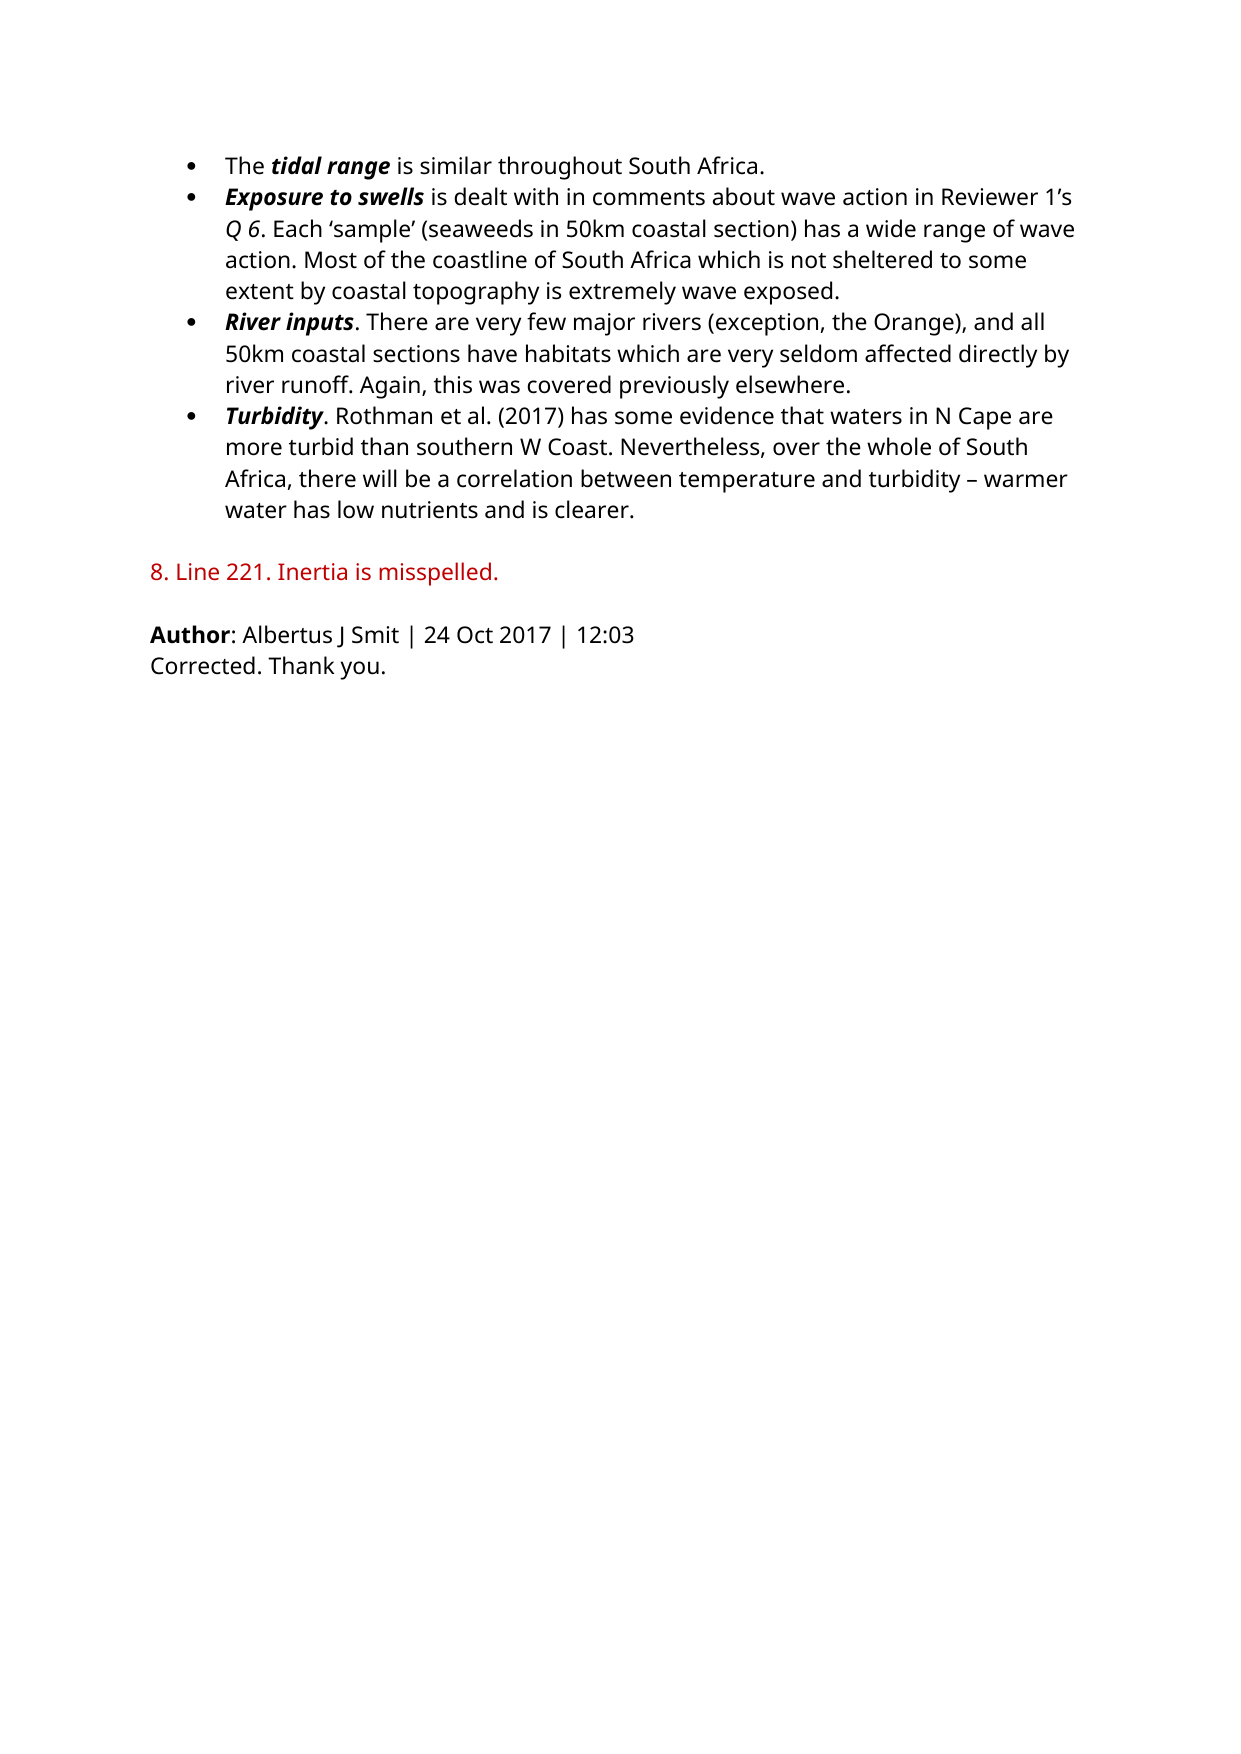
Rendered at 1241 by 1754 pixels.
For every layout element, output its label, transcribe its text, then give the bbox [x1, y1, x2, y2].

text Corrected. Thank you. [150, 650, 1090, 681]
list The tidal range is similar throughout South Africa. [187, 150, 1090, 181]
text Author: Albertus J Smit | 24 Oct 2017 | 12:03 [150, 619, 1090, 650]
list Exposure to swells is dealt with in comments about wave action in Reviewer 1’s Q 6. Each ‘sample’ (seaweeds in 50km coastal section) has a wide range of wave action. Most of the coastline of South Africa which is not sheltered to some extent by coastal topography is extremely wave exposed. [187, 181, 1090, 306]
text 8. Line 221. Inertia is misspelled. [150, 525, 1090, 587]
